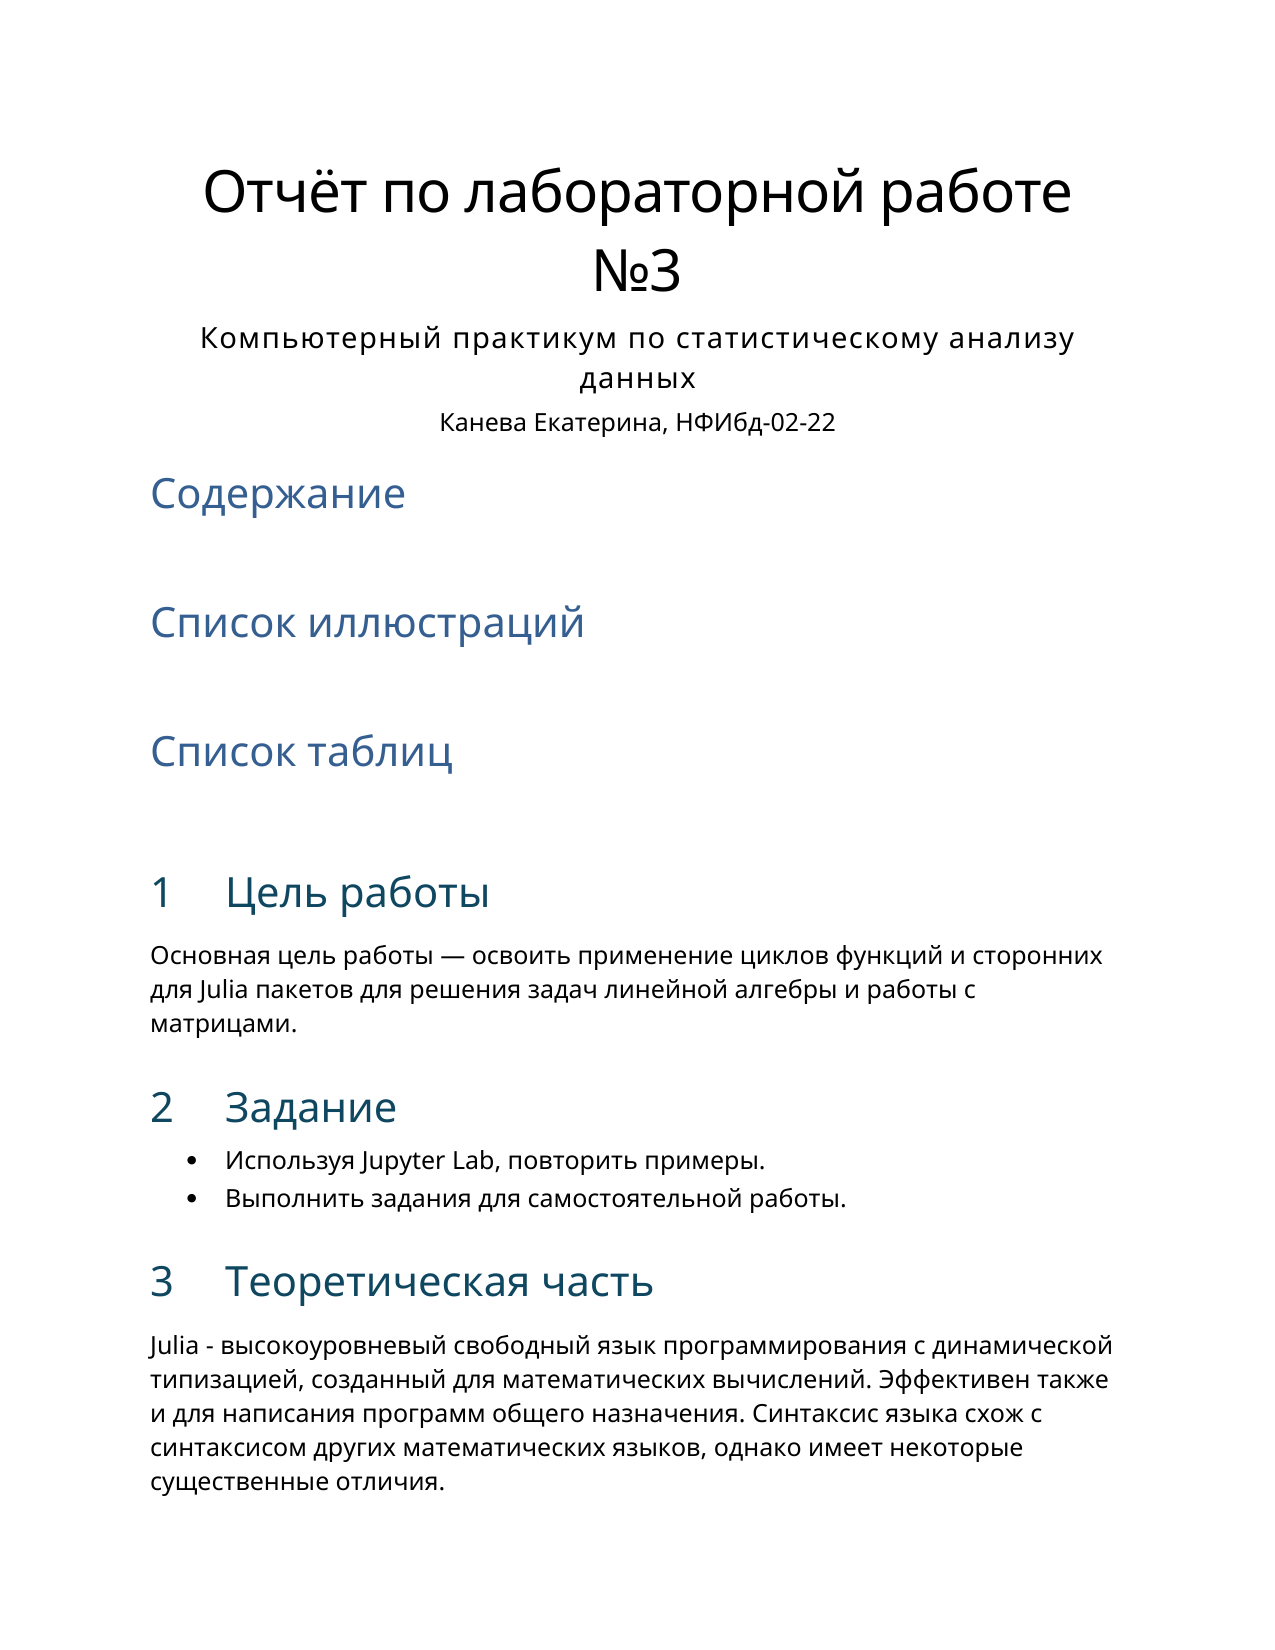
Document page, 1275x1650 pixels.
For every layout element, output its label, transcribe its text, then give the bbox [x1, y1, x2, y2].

text Основная цель работы — освоить применение циклов функций и сторонних для Julia пакетов для решения задач линейной алгебры и работы с матрицами. [150, 938, 1125, 1040]
subtitle Компьютерный практикум по статистическому анализу данных [150, 317, 1125, 397]
text Julia - высокоуровневый свободный язык программирования с динамической типизацией, созданный для математических вычислений. Эффективен также и для написания программ общего назначения. Синтаксис языка схож с синтаксисом других математических языков, однако имеет некоторые существенные отличия. [150, 1328, 1125, 1498]
list Используя Jupyter Lab, повторить примеры. [187, 1143, 1125, 1177]
text Канева Екатерина, НФИбд-02-22 [150, 405, 1125, 439]
title Отчёт по лабораторной работе №3 [150, 150, 1125, 309]
subtitle 2 Задание [150, 1078, 1125, 1134]
subtitle 3 Теоретическая часть [150, 1252, 1125, 1309]
list Выполнить задания для самостоятельной работы. [187, 1181, 1125, 1215]
subtitle 1 Цель работы [150, 862, 1125, 919]
